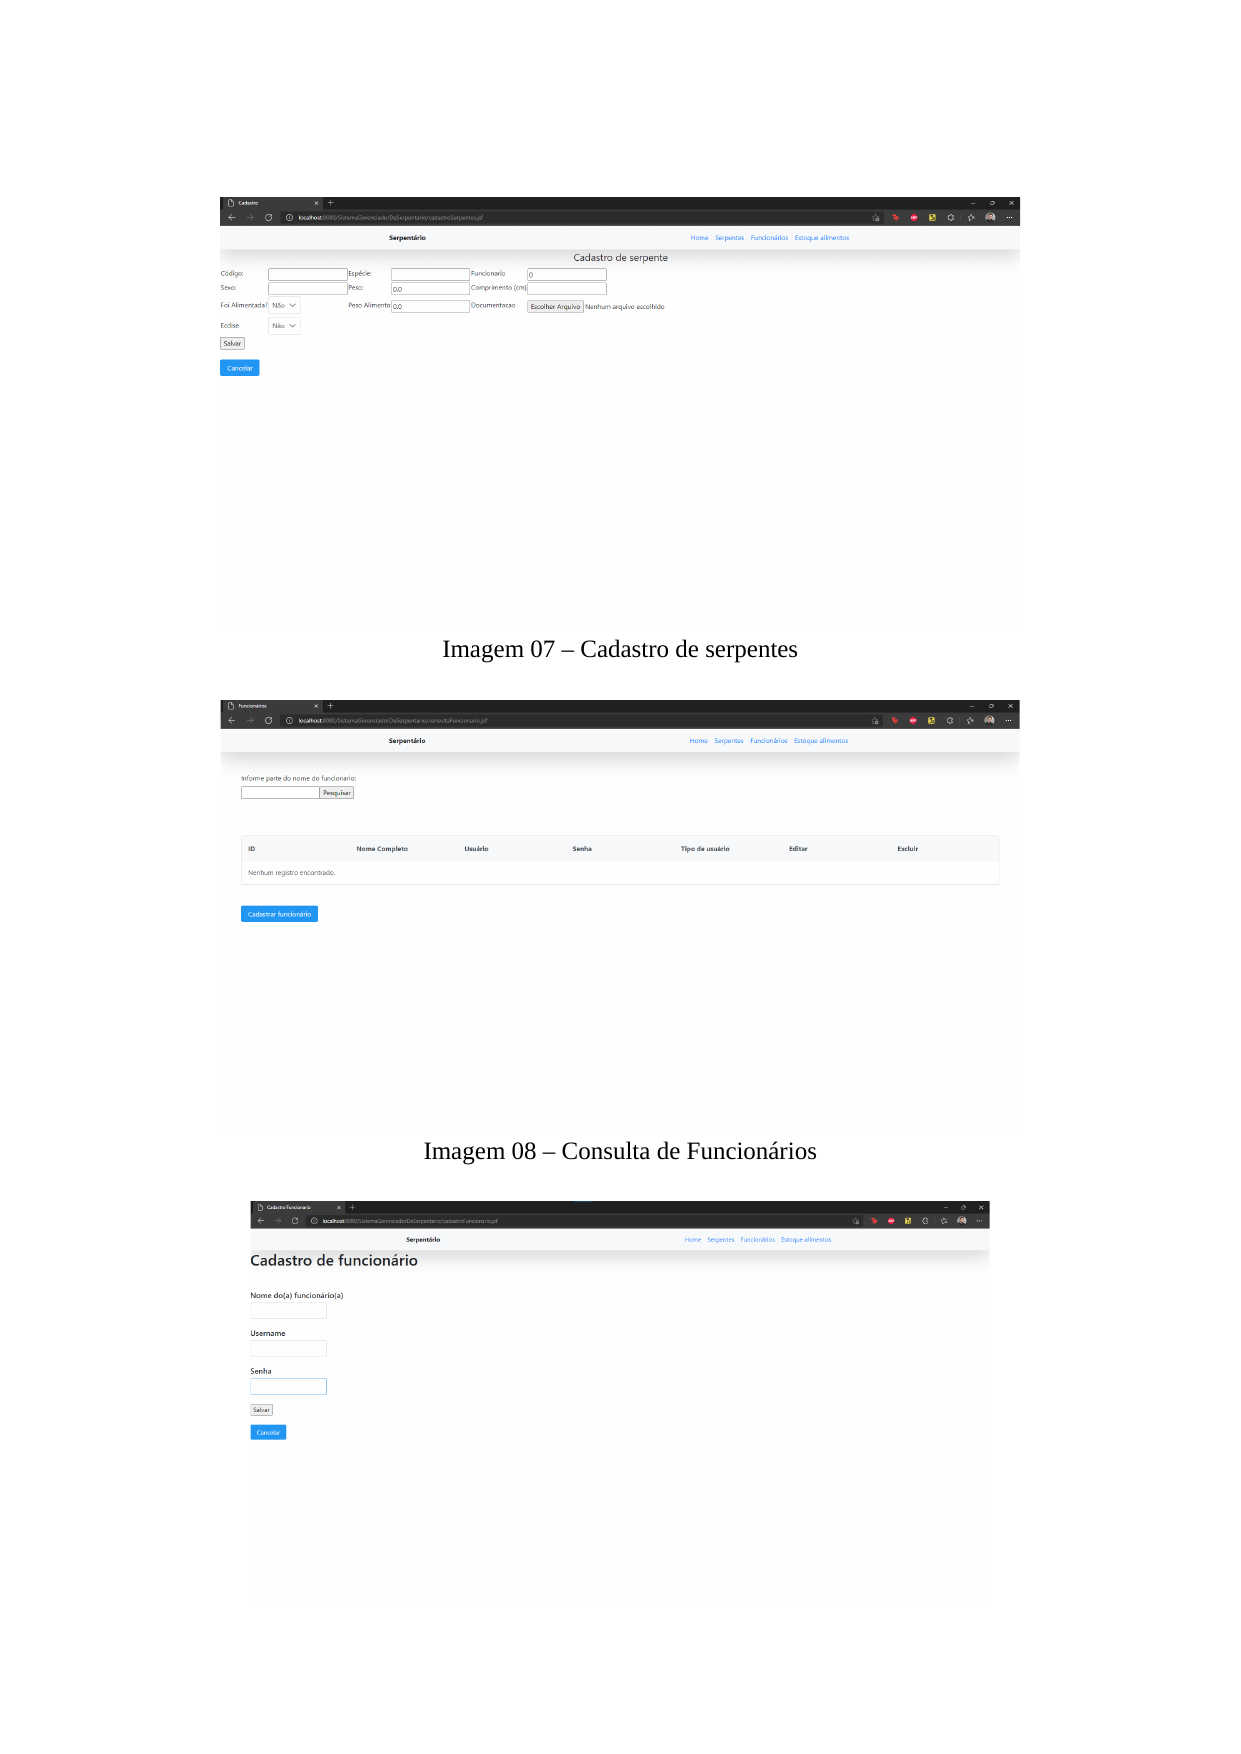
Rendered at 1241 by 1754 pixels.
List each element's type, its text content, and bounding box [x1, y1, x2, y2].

text Imagem 07 – Cadastro de serpentes [150, 634, 1090, 663]
text Imagem 08 – Consulta de Funcionários [150, 1136, 1090, 1164]
picture [220, 700, 1020, 1132]
picture [250, 1201, 990, 1601]
picture [220, 197, 1021, 630]
